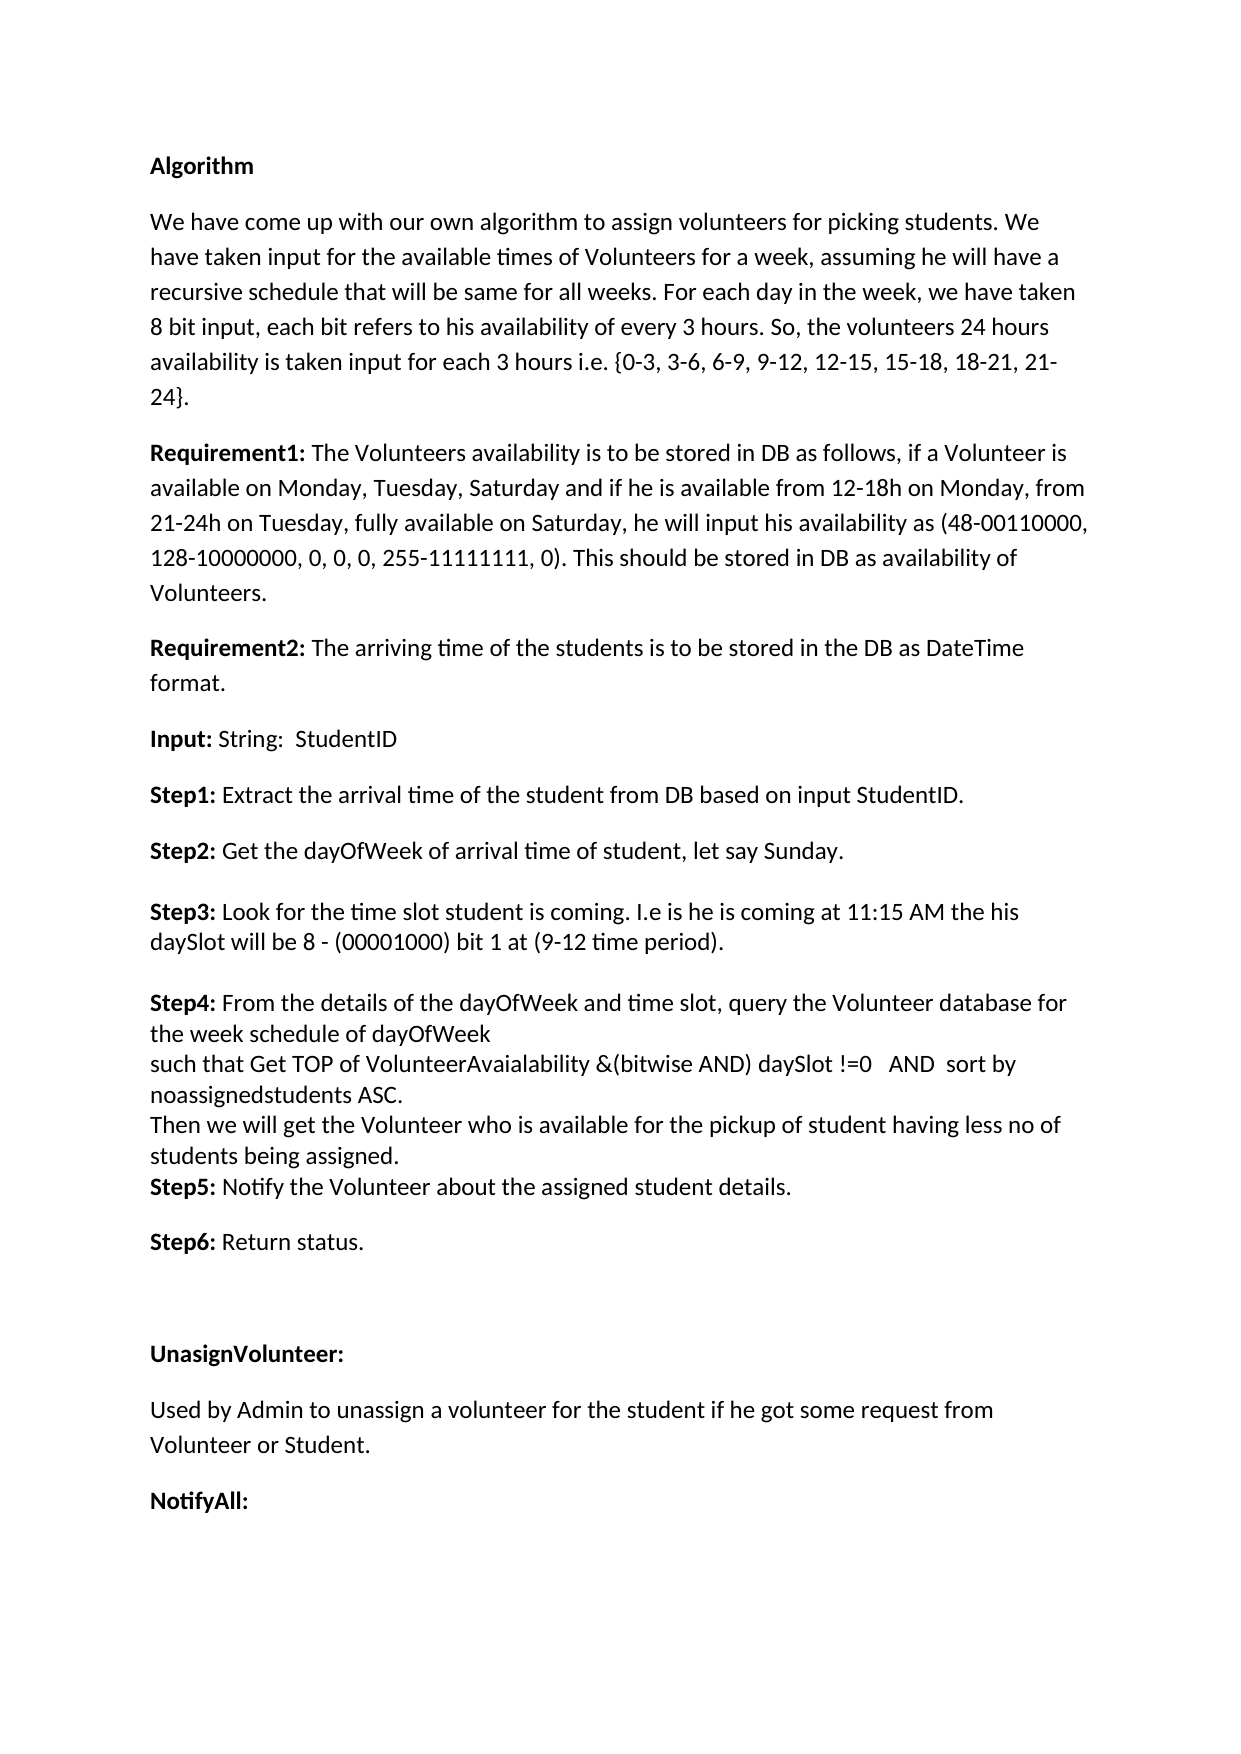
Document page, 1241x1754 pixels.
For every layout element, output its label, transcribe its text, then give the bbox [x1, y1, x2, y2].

text Step2: Get the dayOfWeek of arrival time of student, let say Sunday. [150, 835, 1090, 866]
text Step6: Return status. [150, 1227, 1090, 1257]
text Algorithm [150, 150, 1090, 181]
text Then we will get the Volunteer who is available for the pickup of student having less no of students being assigned. [150, 1110, 1090, 1171]
text such that Get TOP of VolunteerAvaialability &(bitwise AND) daySlot !=0 AND sort by noassignedstudents ASC. [150, 1049, 1090, 1110]
text NotifyAll: [150, 1485, 1090, 1515]
text We have come up with our own algorithm to assign volunteers for picking students. We have taken input for the available times of Volunteers for a week, assuming he will have a recursive schedule that will be same for all weeks. For each day in the week, we have taken 8 bit input, each bit refers to his availability of every 3 hours. So, the volunteers 24 hours availability is taken input for each 3 hours i.e. {0-3, 3-6, 6-9, 9-12, 12-15, 15-18, 18-21, 21-24}. [150, 206, 1090, 411]
text Step3: Look for the time slot student is coming. I.e is he is coming at 11:15 AM the his daySlot will be 8 - (00001000) bit 1 at (9-12 time period). [150, 896, 1090, 957]
text Requirement1: The Volunteers availability is to be stored in DB as follows, if a Volunteer is available on Monday, Tuesday, Saturday and if he is available from 12-18h on Monday, from 21-24h on Tuesday, fully available on Saturday, he will input his availability as (48-00110000, 128-10000000, 0, 0, 0, 255-11111111, 0). This should be stored in DB as availability of Volunteers. [150, 437, 1090, 607]
text Input: String: StudentID [150, 723, 1090, 754]
text Used by Admin to unassign a volunteer for the student if he got some request from Volunteer or Student. [150, 1394, 1090, 1459]
text Step4: From the details of the dayOfWeek and time slot, query the Volunteer database for the week schedule of dayOfWeek [150, 988, 1090, 1049]
text Step5: Notify the Volunteer about the assigned student details. [150, 1171, 1090, 1201]
text Requirement2: The arriving time of the students is to be stored in the DB as DateTime format. [150, 632, 1090, 698]
text Step1: Extract the arrival time of the student from DB based on input StudentID. [150, 779, 1090, 810]
text UnasignVolunteer: [150, 1338, 1090, 1369]
